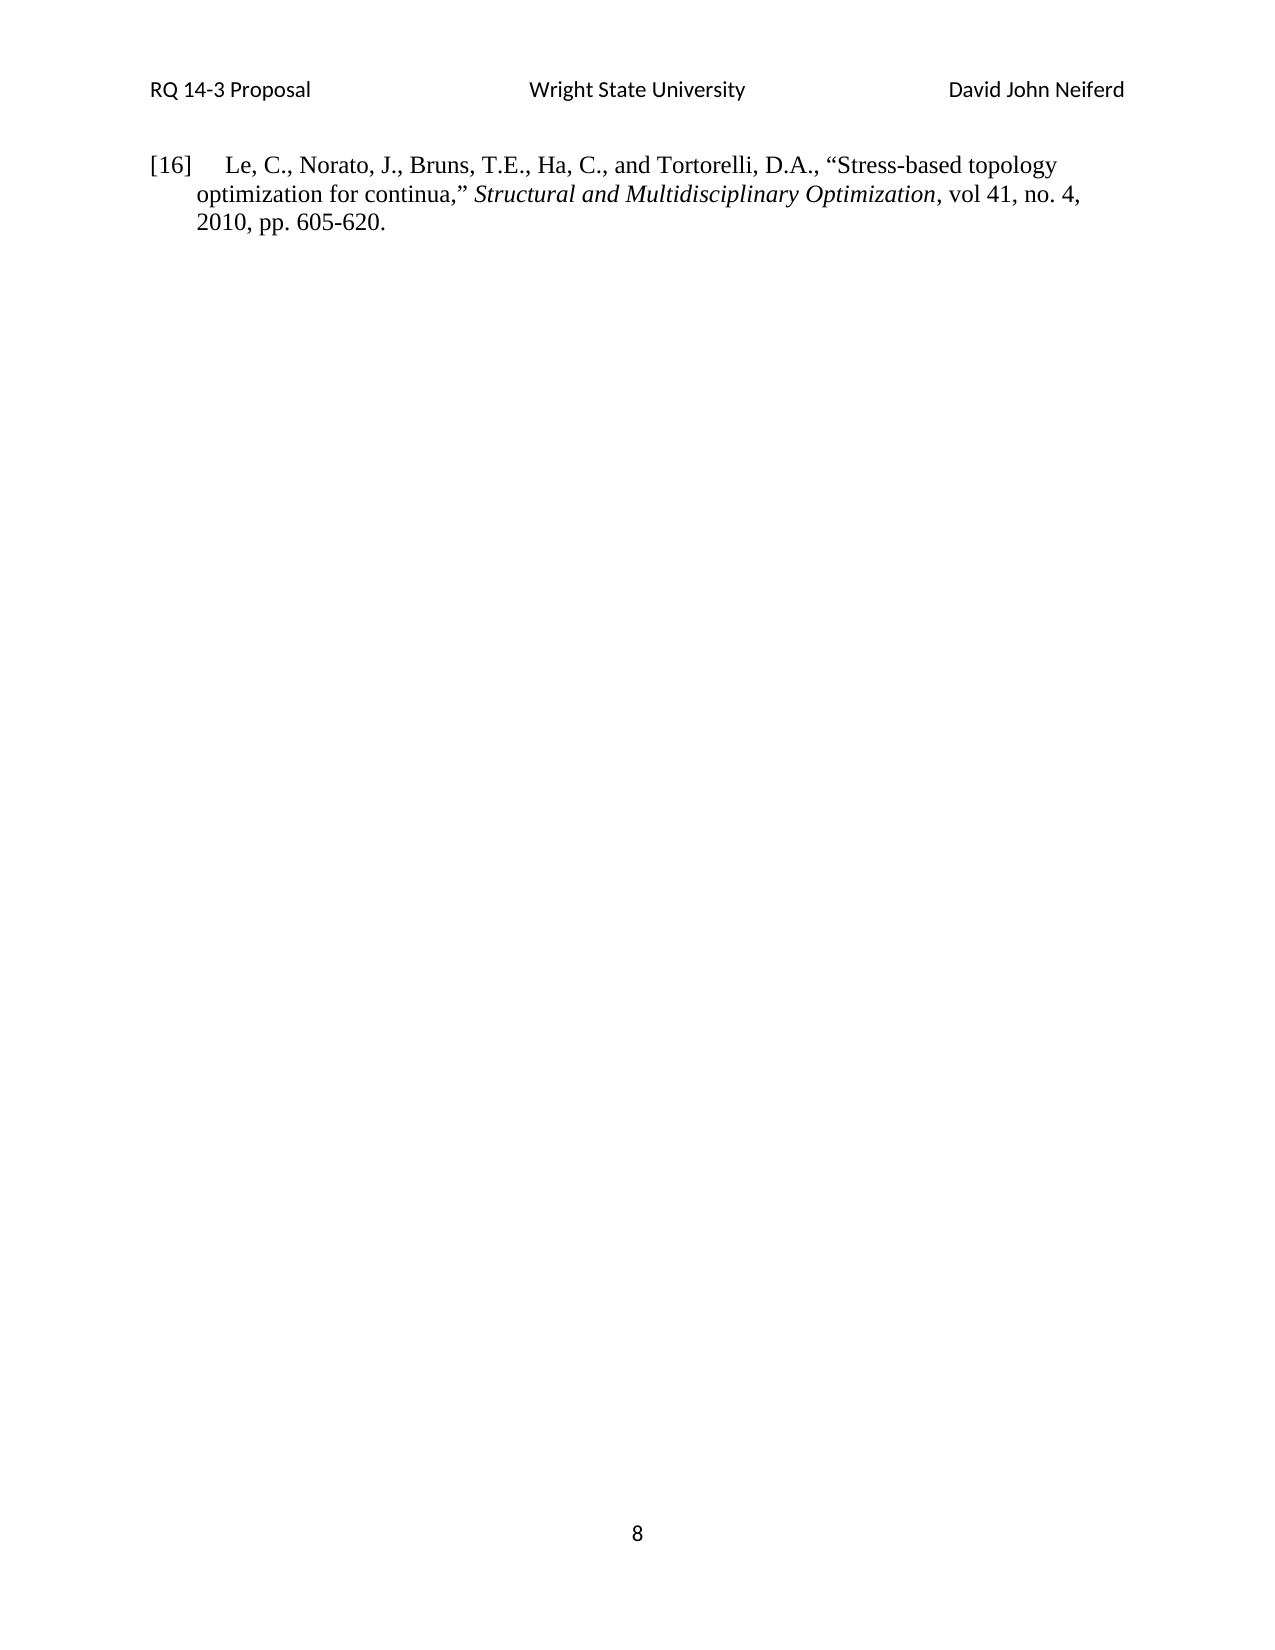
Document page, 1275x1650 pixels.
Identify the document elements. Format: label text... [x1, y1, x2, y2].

text [16] Le, C., Norato, J., Bruns, T.E., Ha, C., and Tortorelli, D.A., “Stress-based topology optimization for continua,” Structural and Multidisciplinary Optimization, vol 41, no. 4, 2010, pp. 605-620. [150, 150, 1125, 236]
